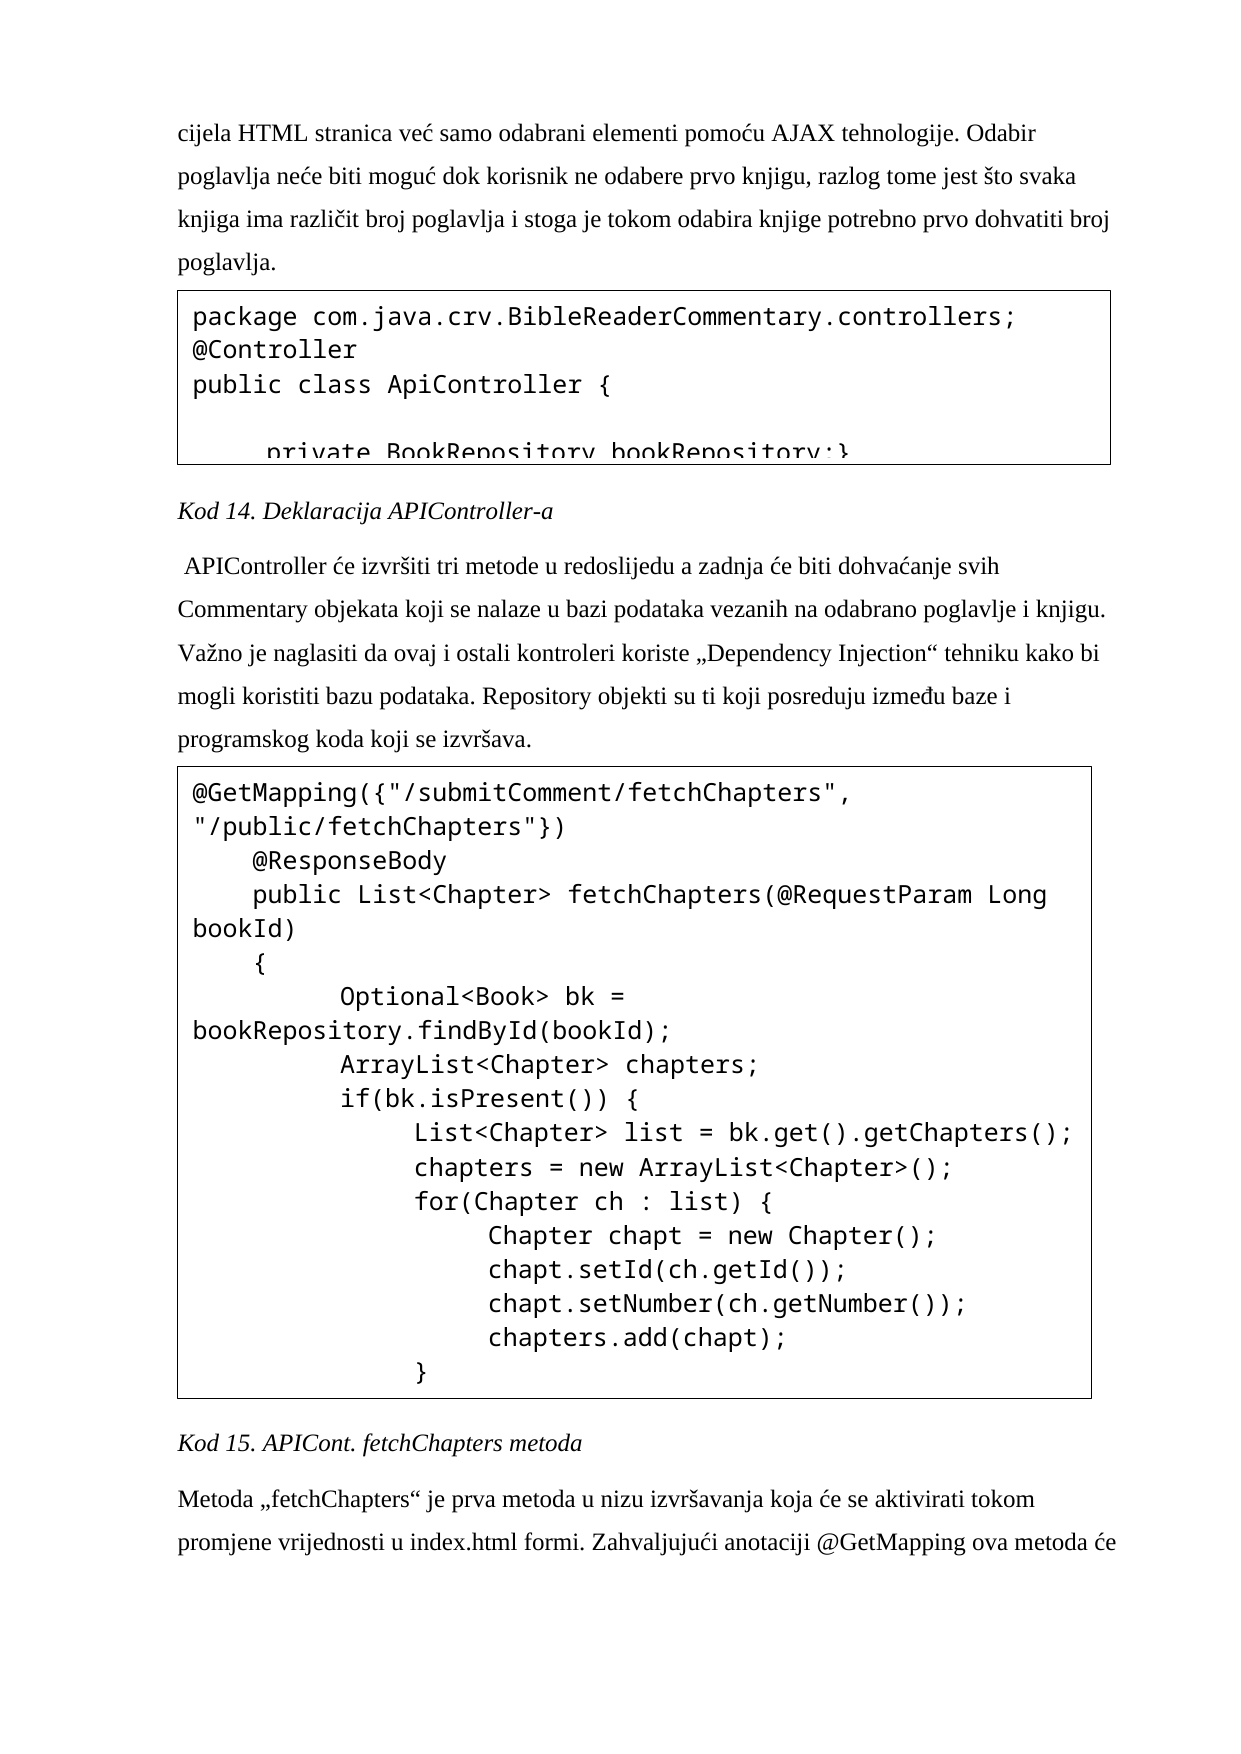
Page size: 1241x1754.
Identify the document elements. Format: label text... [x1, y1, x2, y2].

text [177, 1484, 1122, 1556]
text Kod 14. Deklaracija APIController-a [177, 496, 1122, 524]
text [177, 118, 1122, 276]
text Kod 15. APICont. fetchChapters metoda [177, 1428, 1122, 1457]
text Važno je naglasiti da ovaj i ostali kontroleri koriste „Dependency Injection“ tehniku kako bi mogli koristiti bazu podataka. Repository objekti su ti koji posreduju između baze i programskog koda koji se izvršava. [177, 638, 1122, 753]
text APIController će izvršiti tri metode u redoslijedu a zadnja će biti dohvaćanje svih Commentary objekata koji se nalaze u bazi podataka vezanih na odabrano poglavlje i knjigu. [177, 551, 1122, 623]
